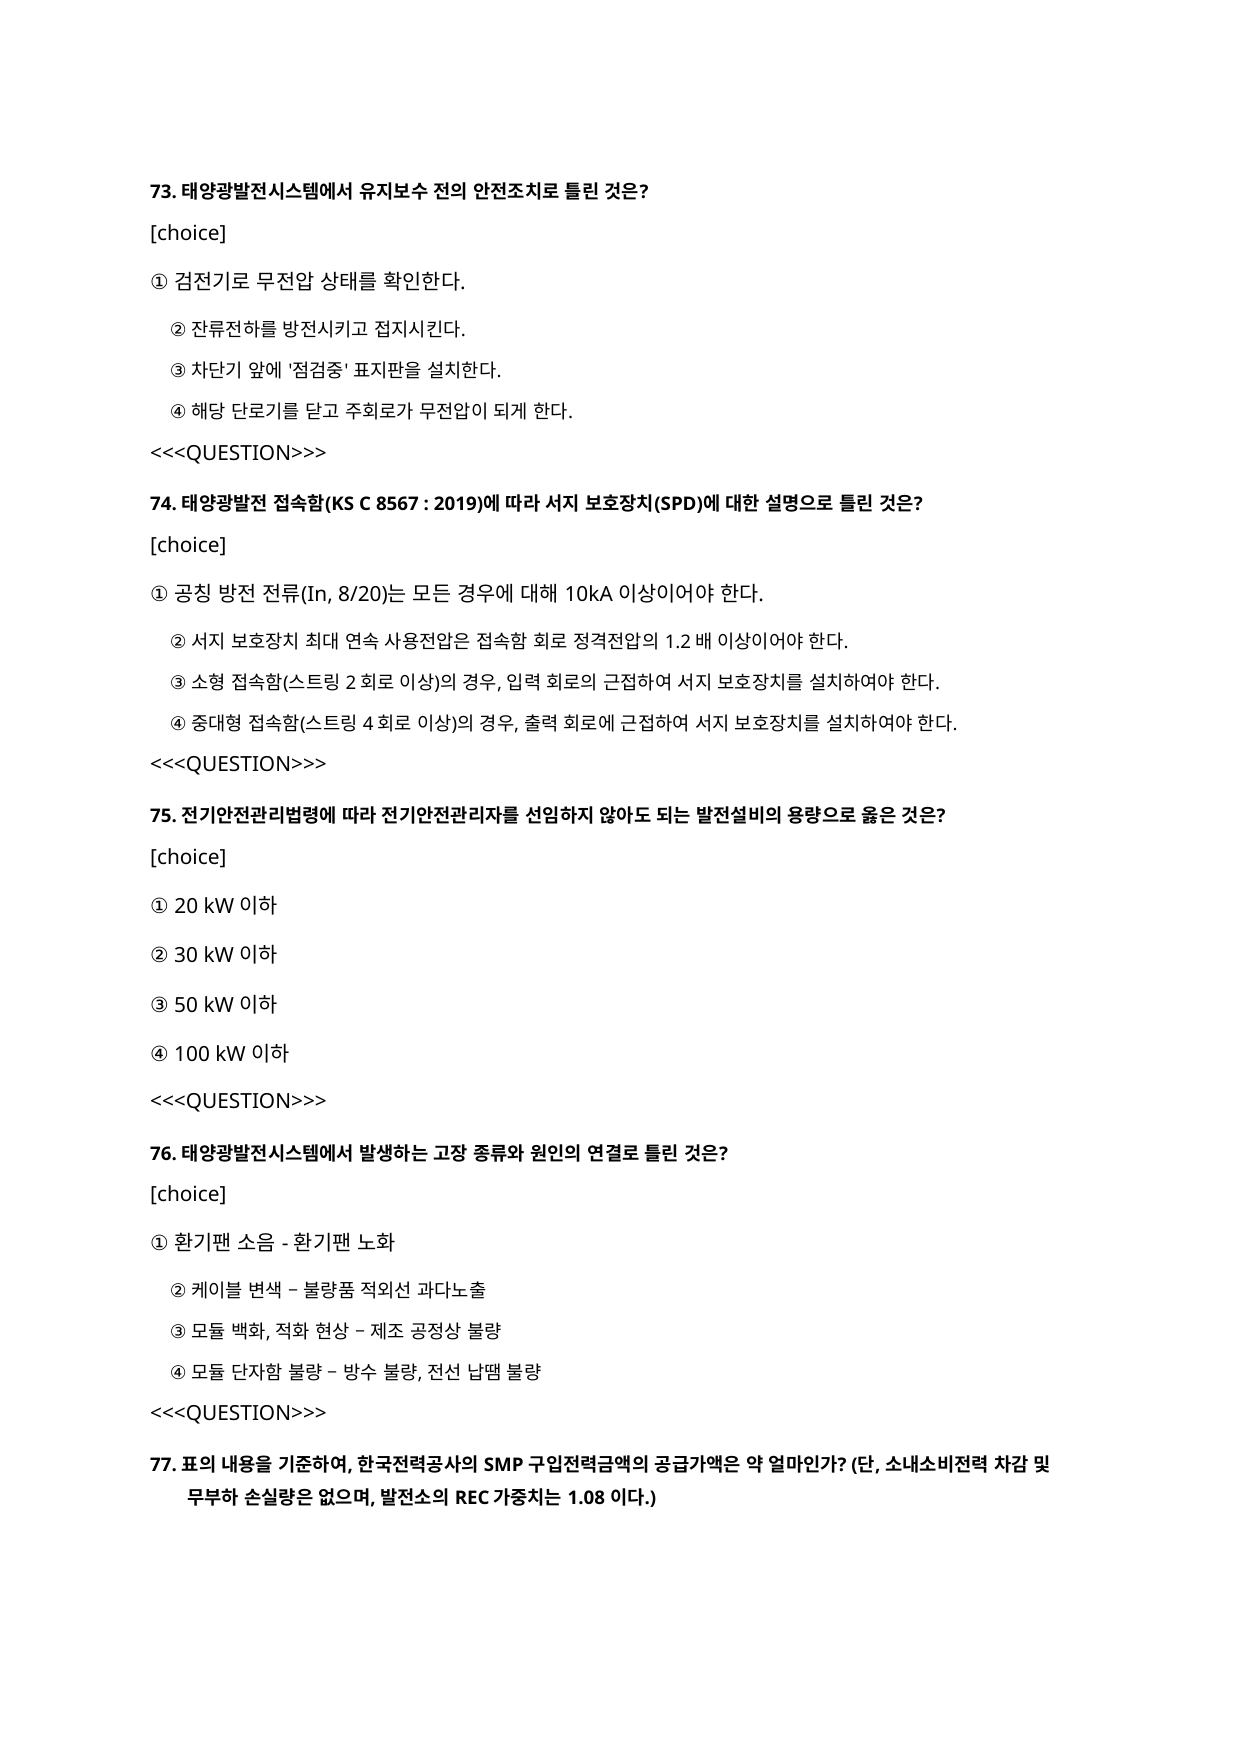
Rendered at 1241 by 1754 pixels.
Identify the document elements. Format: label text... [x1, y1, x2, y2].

text [choice] [150, 530, 1090, 558]
text <<<QUESTION>>> [150, 1398, 1090, 1427]
text ① 20 kW 이하 [150, 889, 1090, 919]
text ① 검전기로 무전압 상태를 확인한다. [150, 265, 1090, 296]
text ① 환기팬 소음 - 환기팬 노화 [150, 1226, 1090, 1257]
text 73. 태양광발전시스템에서 유지보수 전의 안전조치로 틀린 것은? [150, 177, 1090, 204]
text ③ 모듈 백화, 적화 현상 – 제조 공정상 불량 [150, 1317, 1090, 1344]
text ④ 100 kW 이하 [150, 1037, 1090, 1068]
text ② 30 kW 이하 [150, 938, 1090, 969]
text ② 잔류전하를 방전시키고 접지시킨다. [150, 315, 1090, 342]
text ④ 해당 단로기를 닫고 주회로가 무전압이 되게 한다. [150, 397, 1090, 424]
text ② 서지 보호장치 최대 연속 사용전압은 접속함 회로 정격전압의 1.2배 이상이어야 한다. [150, 627, 1090, 654]
text ④ 모듈 단자함 불량 – 방수 불량, 전선 납땜 불량 [150, 1358, 1090, 1385]
text [choice] [150, 1179, 1090, 1207]
text [choice] [150, 218, 1090, 247]
text ③ 차단기 앞에 '점검중' 표지판을 설치한다. [150, 356, 1090, 383]
text <<<QUESTION>>> [150, 749, 1090, 778]
text 74. 태양광발전 접속함(KS C 8567 : 2019)에 따라 서지 보호장치(SPD)에 대한 설명으로 틀린 것은? [150, 489, 1090, 516]
text <<<QUESTION>>> [150, 438, 1090, 466]
text ② 케이블 변색 – 불량품 적외선 과다노출 [150, 1276, 1090, 1303]
text ③ 50 kW 이하 [150, 988, 1090, 1018]
text ① 공칭 방전 전류(In, 8/20)는 모든 경우에 대해 10kA 이상이어야 한다. [150, 577, 1090, 608]
text <<<QUESTION>>> [150, 1087, 1090, 1115]
text ④ 중대형 접속함(스트링 4회로 이상)의 경우, 출력 회로에 근접하여 서지 보호장치를 설치하여야 한다. [150, 708, 1090, 736]
text 77. 표의 내용을 기준하여, 한국전력공사의 SMP 구입전력금액의 공급가액은 약 얼마인가? (단, 소내소비전력 차감 및 무부하 손실량은 없으며, 발전소의 REC가중치는 1.08 이다.) [150, 1450, 1090, 1510]
text ③ 소형 접속함(스트링 2회로 이상)의 경우, 입력 회로의 근접하여 서지 보호장치를 설치하여야 한다. [150, 668, 1090, 695]
text [choice] [150, 842, 1090, 870]
text 75. 전기안전관리법령에 따라 전기안전관리자를 선임하지 않아도 되는 발전설비의 용량으로 옳은 것은? [150, 801, 1090, 828]
text 76. 태양광발전시스템에서 발생하는 고장 종류와 원인의 연결로 틀린 것은? [150, 1138, 1090, 1165]
